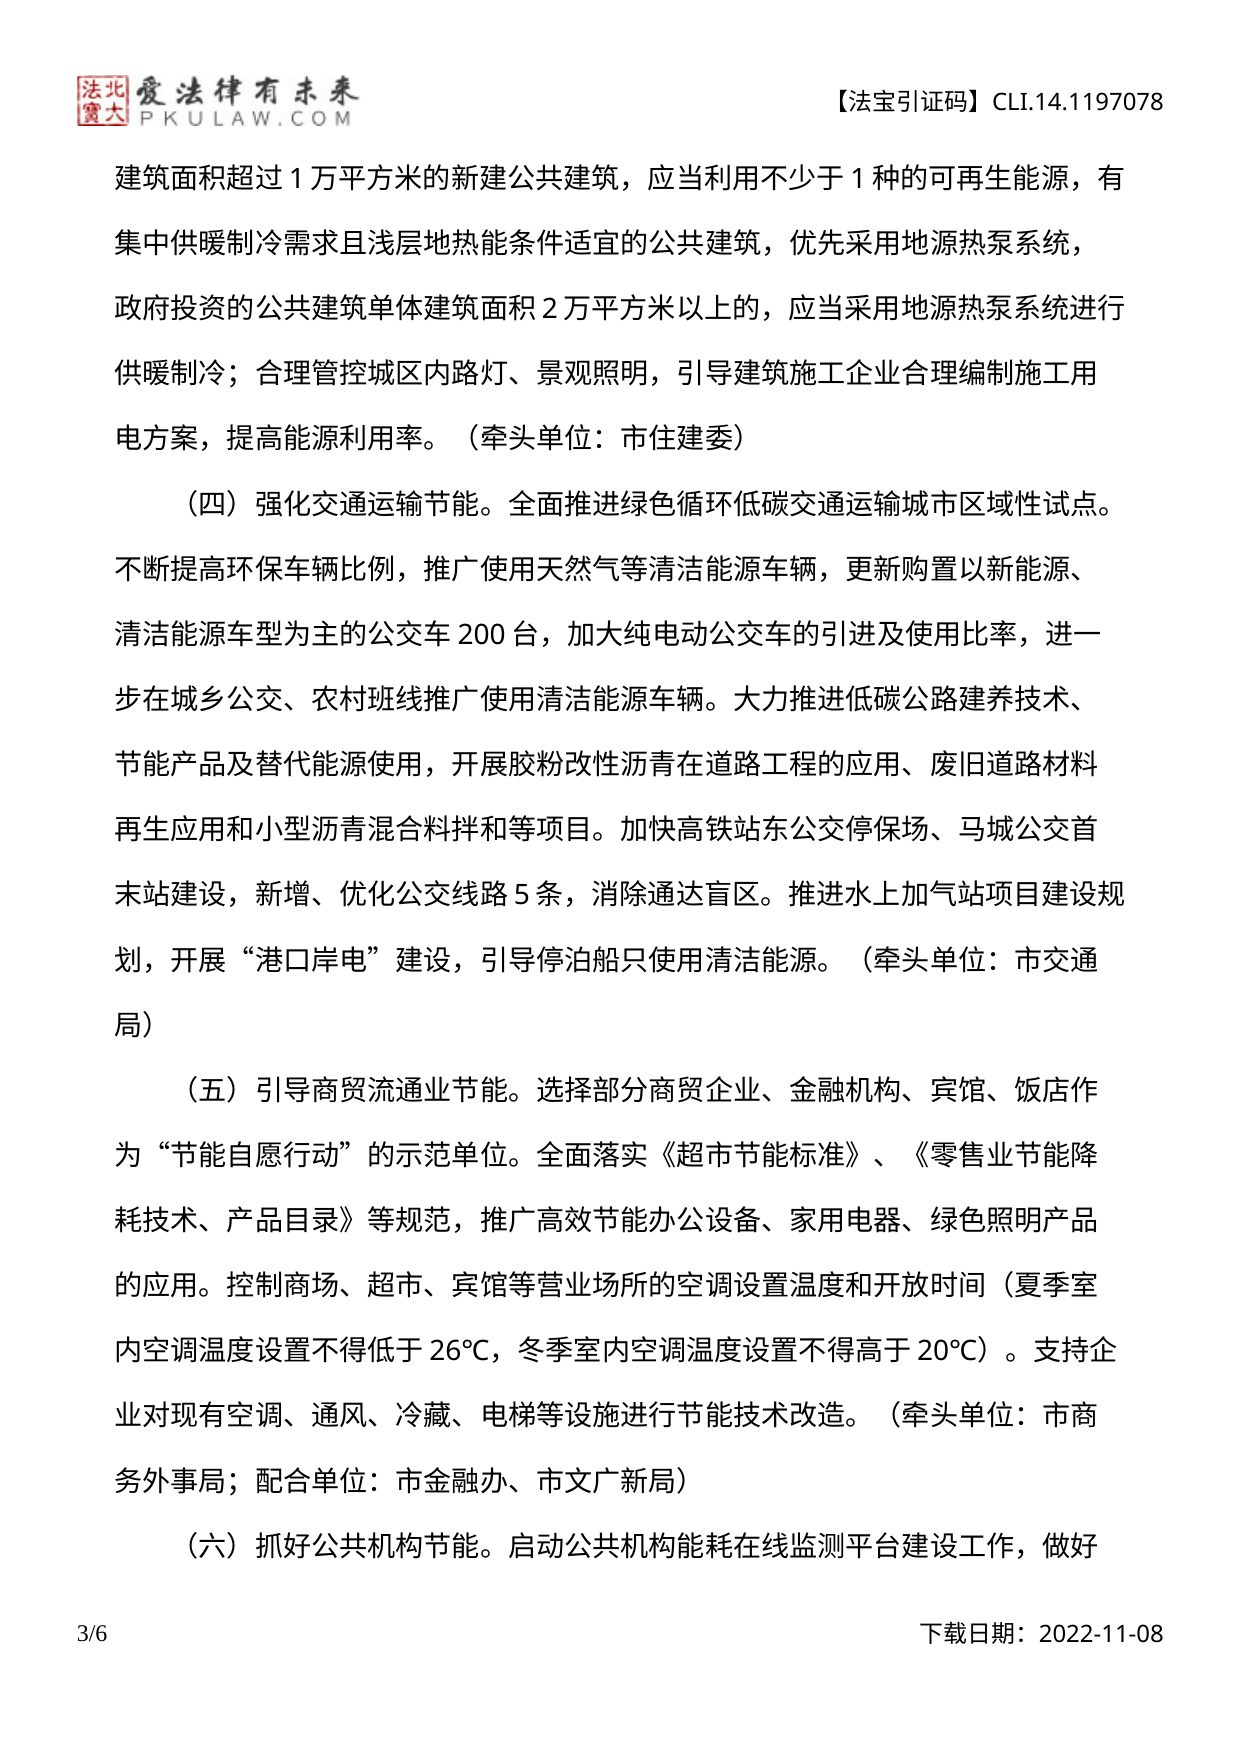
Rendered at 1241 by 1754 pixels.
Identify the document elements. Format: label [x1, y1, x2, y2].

picture [76, 75, 361, 126]
text [114, 156, 1126, 1564]
